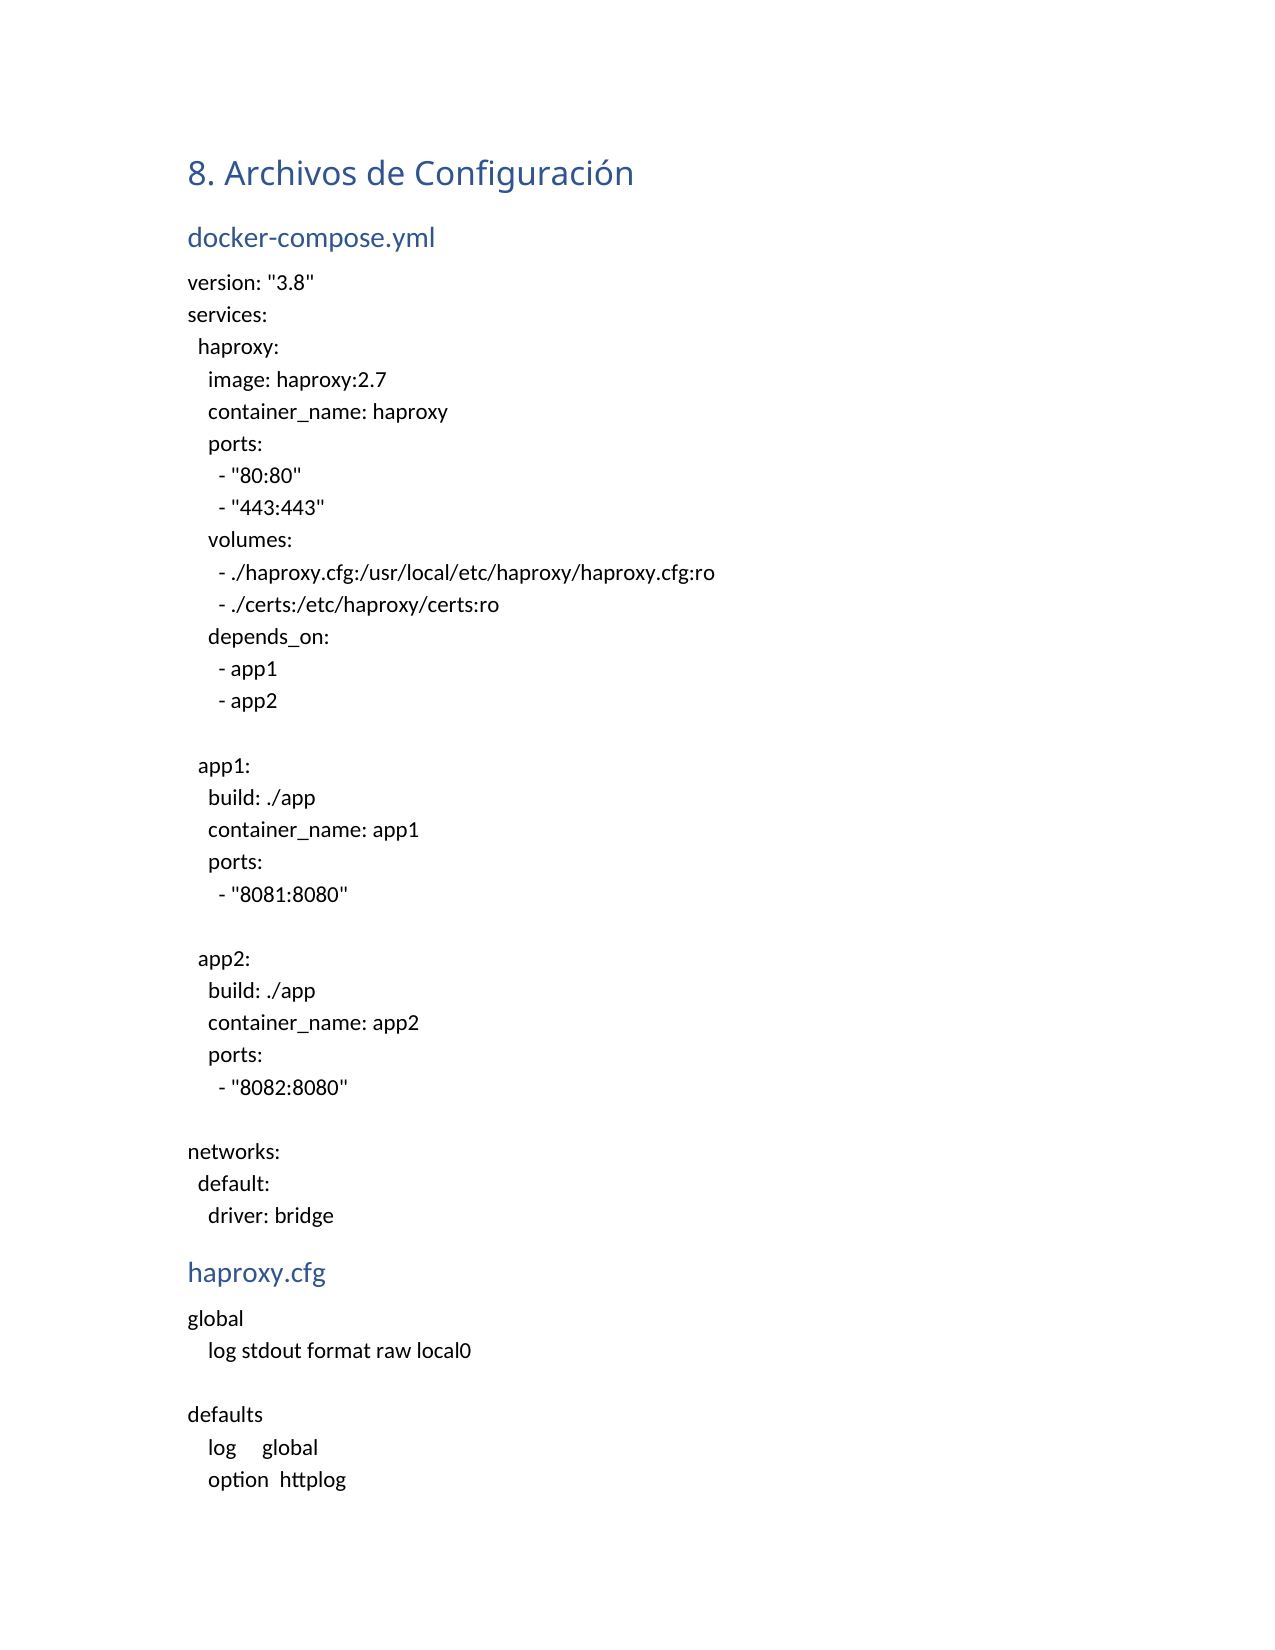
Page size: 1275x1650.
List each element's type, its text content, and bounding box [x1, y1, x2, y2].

text version: "3.8" services: haproxy: image: haproxy:2.7 container_name: haproxy ports: - "80:80" - "443:443" volumes: - ./haproxy.cfg:/usr/local/etc/haproxy/haproxy.cfg:ro - ./certs:/etc/haproxy/certs:ro depends_on: - app1 - app2 app1: build: ./app container_name: app1 ports: - "8081:8080" app2: build: ./app container_name: app2 ports: - "8082:8080" networks: default: driver: bridge [187, 268, 1087, 1229]
subtitle 8. Archivos de Configuración [187, 150, 1087, 195]
subtitle docker-compose.yml [187, 219, 1087, 254]
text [187, 1304, 1087, 1493]
subtitle haproxy.cfg [187, 1254, 1087, 1290]
